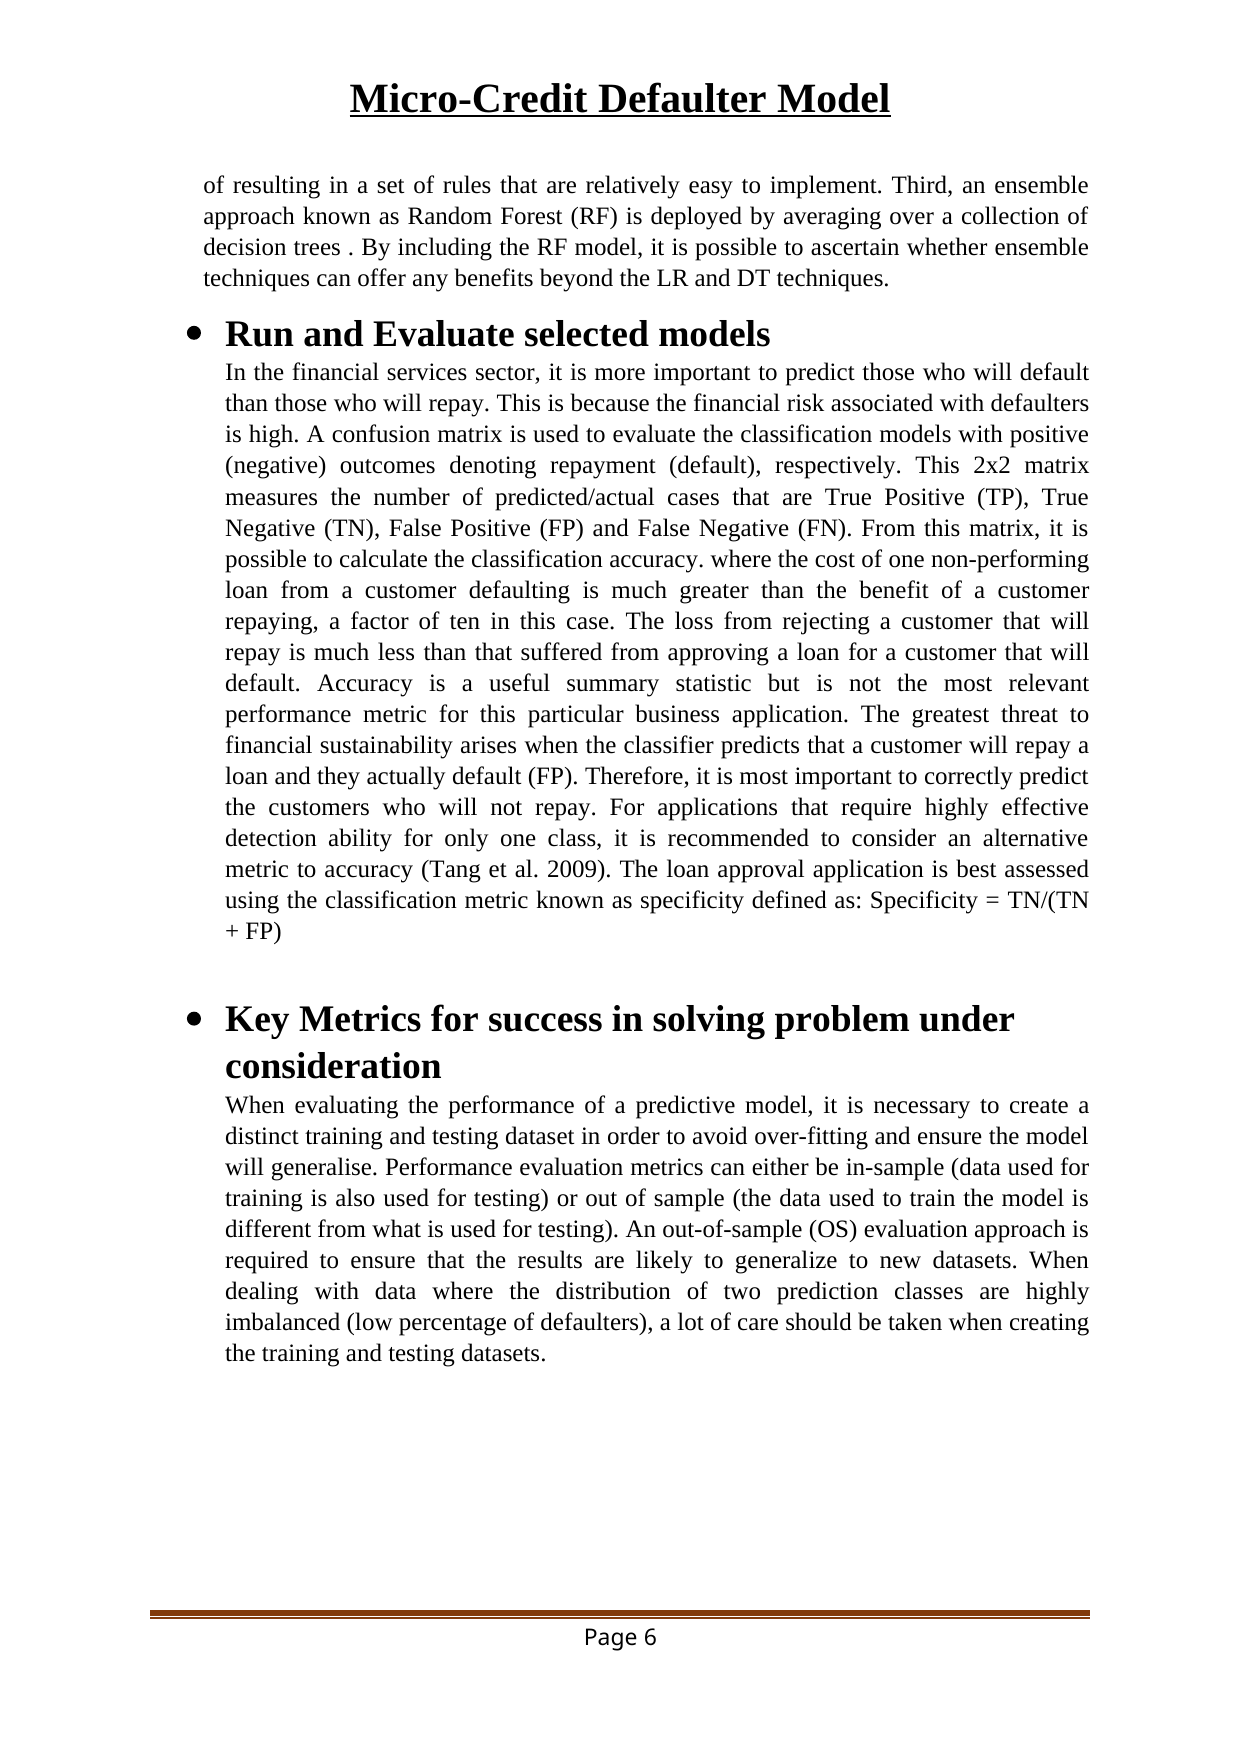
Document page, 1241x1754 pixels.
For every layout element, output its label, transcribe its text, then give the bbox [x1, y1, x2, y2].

list Key Metrics for success in solving problem under consideration [187, 997, 1090, 1086]
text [203, 170, 1090, 292]
list In the financial services sector, it is more important to predict those who will default than those who will repay. This is because the financial risk associated with defaulters is high. A confusion matrix is used to evaluate the classification models with positive (negative) outcomes denoting repayment (default), respectively. This 2x2 matrix measures the number of predicted/actual cases that are True Positive (TP), True Negative (TN), False Positive (FP) and False Negative (FN). From this matrix, it is possible to calculate the classification accuracy. where the cost of one non-performing loan from a customer defaulting is much greater than the benefit of a customer repaying, a factor of ten in this case. The loss from rejecting a customer that will repay is much less than that suffered from approving a loan for a customer that will default. Accuracy is a useful summary statistic but is not the most relevant performance metric for this particular business application. The greatest threat to financial sustainability arises when the classifier predicts that a customer will repay a loan and they actually default (FP). Therefore, it is most important to correctly predict the customers who will not repay. For applications that require highly effective detection ability for only one class, it is recommended to consider an alternative metric to accuracy (Tang et al. 2009). The loan approval application is best assessed using the classification metric known as specificity defined as: Specificity = TN/(TN + FP) [225, 357, 1090, 945]
list Run and Evaluate selected models [187, 311, 1090, 354]
list When evaluating the performance of a predictive model, it is necessary to create a distinct training and testing dataset in order to avoid over-fitting and ensure the model will generalise. Performance evaluation metrics can either be in-sample (data used for training is also used for testing) or out of sample (the data used to train the model is different from what is used for testing). An out-of-sample (OS) evaluation approach is required to ensure that the results are likely to generalize to new datasets. When dealing with data where the distribution of two prediction classes are highly imbalanced (low percentage of defaulters), a lot of care should be taken when creating the training and testing datasets. [225, 1090, 1090, 1367]
